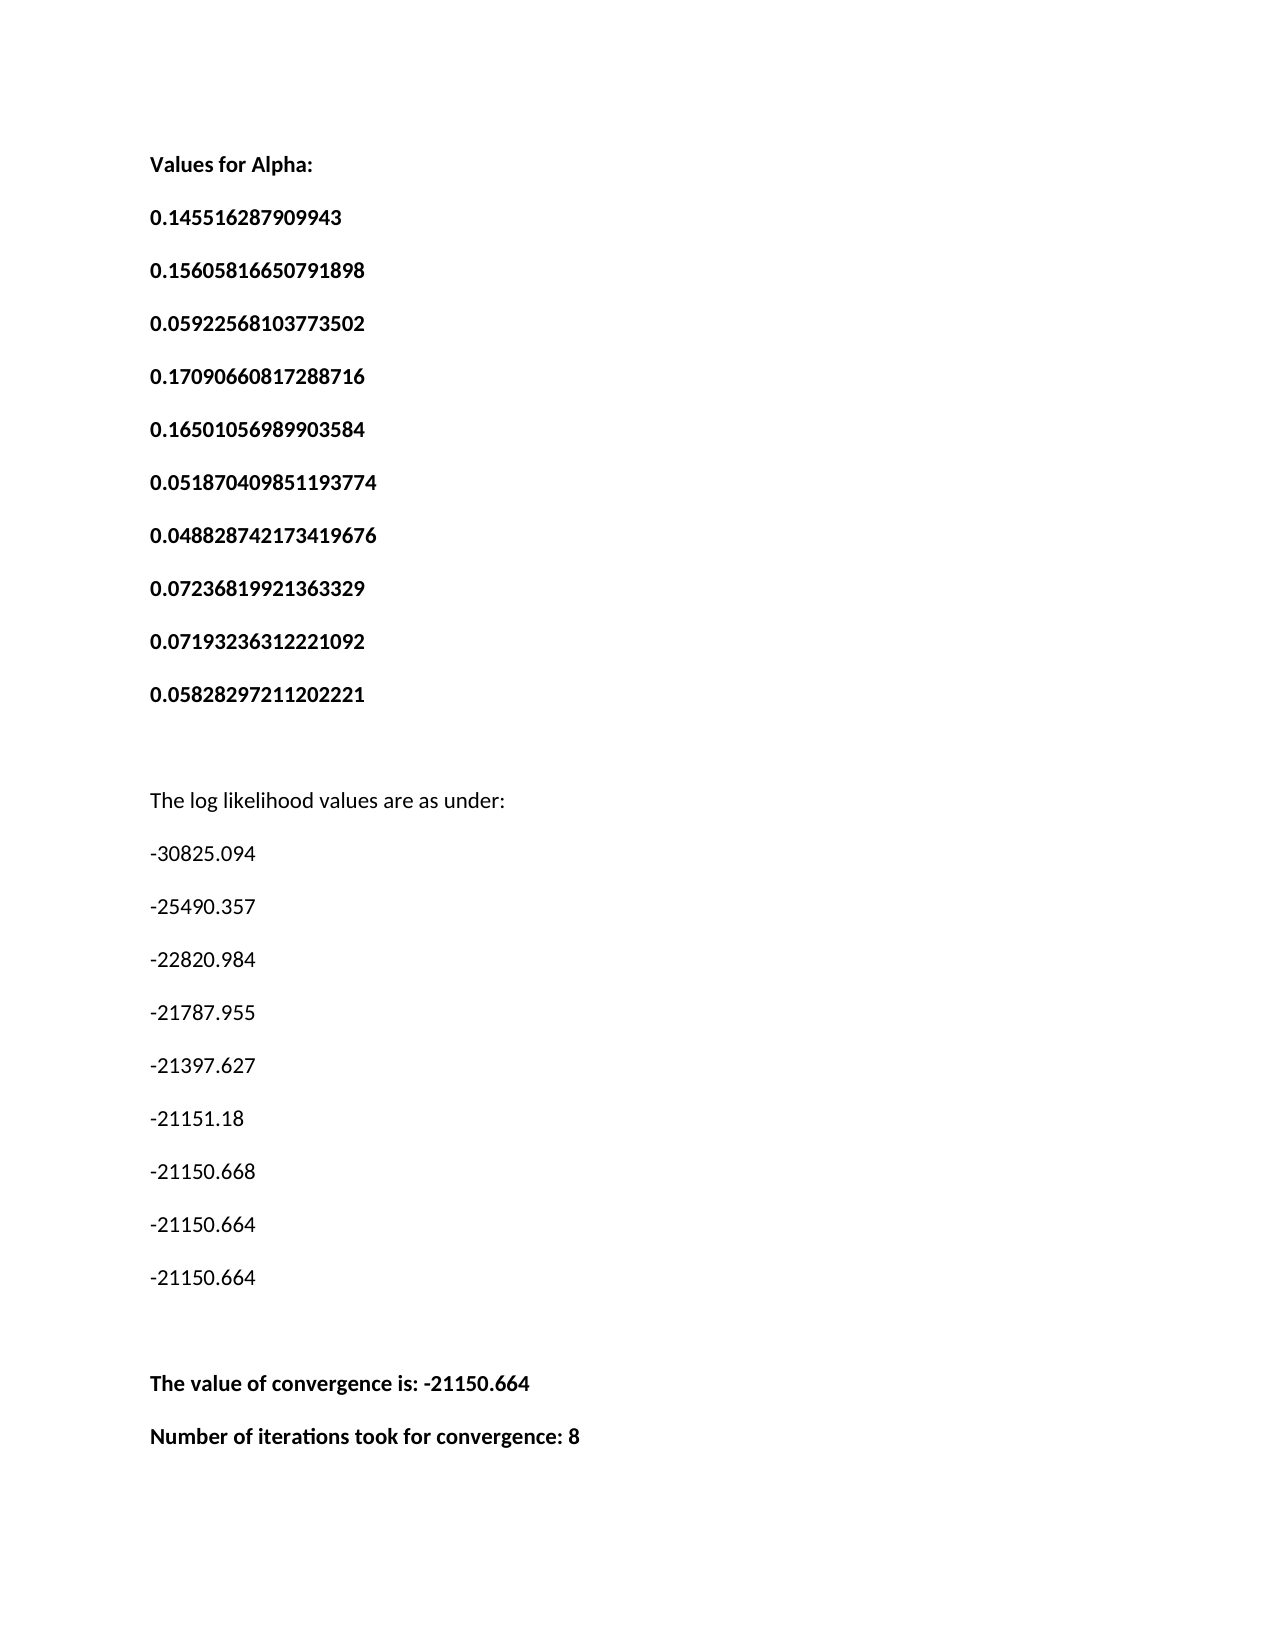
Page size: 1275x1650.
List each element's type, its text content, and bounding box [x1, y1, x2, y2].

text 0.15605816650791898 [150, 256, 1125, 284]
text The log likelihood values are as under: [150, 786, 1125, 814]
text 0.048828742173419676 [150, 521, 1125, 549]
text Values for Alpha: [150, 150, 1125, 178]
text 0.145516287909943 [150, 203, 1125, 231]
text 0.07236819921363329 [150, 574, 1125, 602]
text 0.051870409851193774 [150, 468, 1125, 496]
text -21150.664 [150, 1210, 1125, 1238]
text -21787.955 [150, 998, 1125, 1026]
text -30825.094 [150, 839, 1125, 867]
text 0.05922568103773502 [150, 309, 1125, 337]
text -21397.627 [150, 1051, 1125, 1079]
text -21150.664 [150, 1263, 1125, 1291]
text The value of convergence is: -21150.664 [150, 1369, 1125, 1397]
text Number of iterations took for convergence: 8 [150, 1422, 1125, 1451]
text -25490.357 [150, 892, 1125, 920]
text 0.16501056989903584 [150, 415, 1125, 443]
text 0.17090660817288716 [150, 362, 1125, 390]
text 0.05828297211202221 [150, 680, 1125, 708]
text -21151.18 [150, 1104, 1125, 1132]
text -22820.984 [150, 945, 1125, 973]
text 0.07193236312221092 [150, 627, 1125, 655]
text -21150.668 [150, 1157, 1125, 1185]
